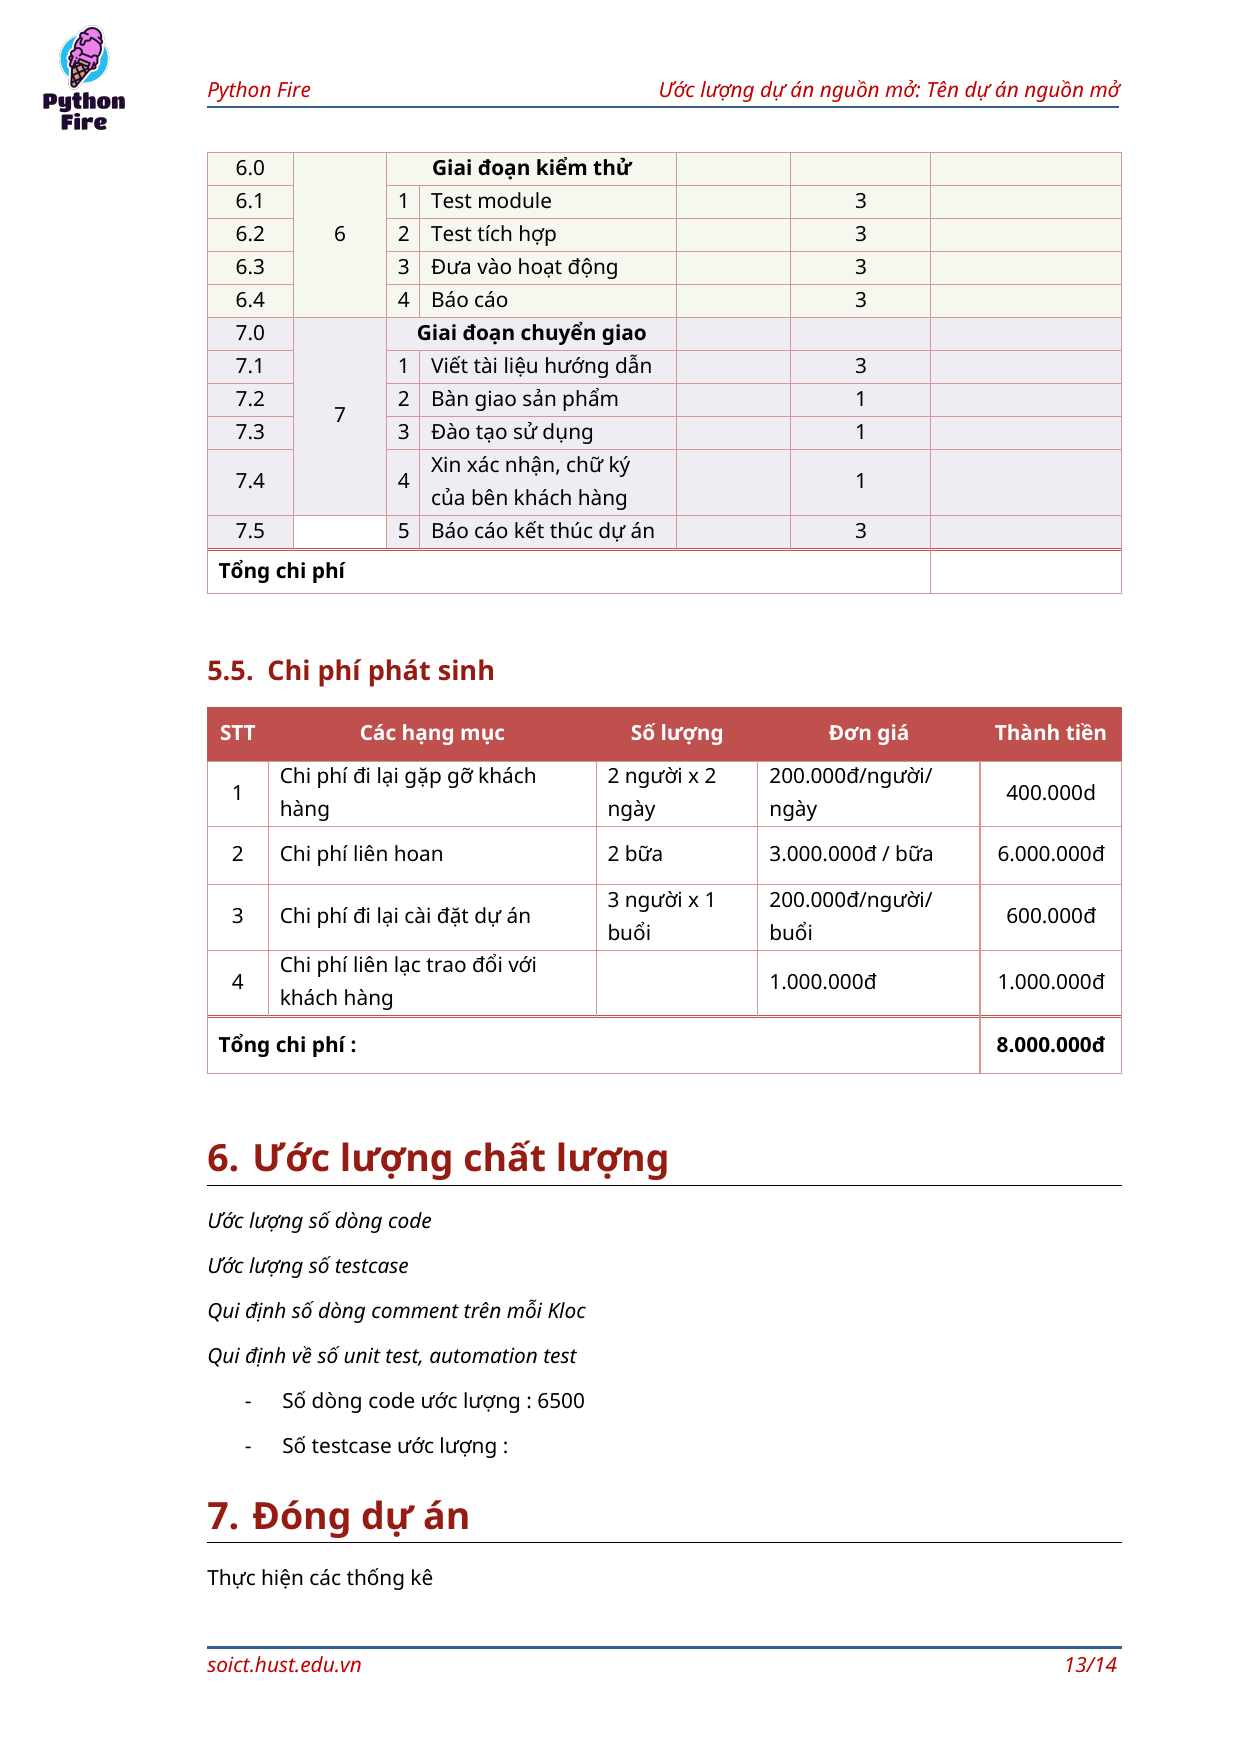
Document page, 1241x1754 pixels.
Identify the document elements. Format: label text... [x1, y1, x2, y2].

table_cell 1 [208, 762, 268, 826]
table_header Các hạng mục [269, 708, 596, 761]
subtitle Ước lượng chất lượng [207, 1132, 1122, 1185]
table_cell [677, 219, 790, 251]
table_cell 6.000.000đ [981, 827, 1121, 884]
table_cell 7.3 [208, 417, 293, 449]
table_cell 2 người x 2 ngày [597, 762, 757, 826]
table_cell Đào tạo sử dụng [420, 417, 676, 449]
table_cell Bàn giao sản phẩm [420, 384, 676, 416]
table_cell [677, 384, 790, 416]
table_cell Giai đoạn chuyển giao [387, 318, 676, 350]
table_cell [931, 450, 1121, 515]
table_cell 8.000.000đ [981, 1018, 1121, 1073]
table_cell 3 người x 1 buổi [597, 885, 757, 949]
table_cell Giai đoạn kiểm thử [387, 153, 676, 185]
table_cell 1 [791, 450, 930, 515]
table_cell 3 [791, 219, 930, 251]
table_cell [677, 252, 790, 284]
table_cell [677, 351, 790, 383]
text Ước lượng số dòng code [207, 1206, 1122, 1234]
table_cell 1 [387, 186, 419, 218]
table_header Đơn giá [758, 708, 979, 761]
table_cell 1 [791, 384, 930, 416]
table_cell 3 [791, 186, 930, 218]
table_cell Test module [420, 186, 676, 218]
table_cell [791, 153, 930, 185]
table_cell 3 [791, 516, 930, 548]
table_cell 1 [387, 351, 419, 383]
table_cell 1.000.000đ [758, 951, 979, 1015]
text Qui định về số unit test, automation test [207, 1341, 1122, 1370]
table_cell [677, 450, 790, 515]
table_cell 3 [387, 252, 419, 284]
table_cell [677, 285, 790, 317]
table_cell [931, 384, 1121, 416]
table_cell 200.000đ/người/buổi [758, 885, 979, 949]
table_cell Viết tài liệu hướng dẫn [420, 351, 676, 383]
table_cell 7.4 [208, 450, 293, 515]
table_cell Báo cáo [420, 285, 676, 317]
table_cell 200.000đ/người/ngày [758, 762, 979, 826]
table_cell [931, 153, 1121, 185]
table_cell [931, 551, 1121, 593]
table_cell 2 [208, 827, 268, 884]
table_cell 3 [791, 351, 930, 383]
table_cell Tổng chi phí [208, 551, 930, 593]
table_header STT [208, 708, 268, 761]
table_cell 7.5 [208, 516, 293, 548]
table_cell 600.000đ [981, 885, 1121, 949]
table_cell 6 [294, 153, 386, 317]
table_cell 5 [387, 516, 419, 548]
table_cell 7.0 [208, 318, 293, 350]
table_cell [677, 516, 790, 548]
table_cell 4 [387, 285, 419, 317]
table_cell 7.1 [208, 351, 293, 383]
table_cell 1 [791, 417, 930, 449]
table_cell 400.000d [981, 762, 1121, 826]
table_cell 3.000.000đ / bữa [758, 827, 979, 884]
table_cell [931, 351, 1121, 383]
table_cell 2 bữa [597, 827, 757, 884]
table_cell Test tích hợp [420, 219, 676, 251]
table_cell [931, 516, 1121, 548]
table_cell [677, 318, 790, 350]
table_cell 1.000.000đ [981, 951, 1121, 1015]
picture [14, 3, 154, 143]
table_cell 6.4 [208, 285, 293, 317]
table_cell [931, 186, 1121, 218]
subtitle Chi phí phát sinh [207, 652, 1122, 689]
table_cell 3 [387, 417, 419, 449]
table_cell [677, 417, 790, 449]
table_cell [931, 318, 1121, 350]
text Qui định số dòng comment trên mỗi Kloc [207, 1296, 1122, 1325]
table_cell 3 [791, 285, 930, 317]
table_cell [931, 219, 1121, 251]
subtitle Đóng dự án [207, 1489, 1122, 1542]
table_cell Chi phí đi lại gặp gỡ khách hàng [269, 762, 596, 826]
table_cell [931, 252, 1121, 284]
table_cell [677, 153, 790, 185]
table_cell 6.2 [208, 219, 293, 251]
table_cell 6.3 [208, 252, 293, 284]
table_cell 4 [208, 951, 268, 1015]
table_cell 6.1 [208, 186, 293, 218]
table_header Thành tiền [981, 708, 1121, 761]
table_cell 2 [387, 384, 419, 416]
table_cell [597, 951, 757, 1015]
table_cell [931, 285, 1121, 317]
table_cell 3 [208, 885, 268, 949]
table_cell Chi phí đi lại cài đặt dự án [269, 885, 596, 949]
list Số testcase ước lượng : [244, 1432, 1122, 1460]
list Số dòng code ước lượng : 6500 [244, 1386, 1122, 1415]
table_cell Tổng chi phí : [208, 1018, 979, 1073]
text Thực hiện các thống kê [207, 1563, 1122, 1592]
text Ước lượng số testcase [207, 1251, 1122, 1279]
table_cell 3 [791, 252, 930, 284]
table_cell Xin xác nhận, chữ ký của bên khách hàng [420, 450, 676, 515]
table_cell 4 [387, 450, 419, 515]
table_cell Báo cáo kết thúc dự án [420, 516, 676, 548]
table_cell 2 [387, 219, 419, 251]
table_cell [931, 417, 1121, 449]
table_cell Chi phí liên lạc trao đổi với khách hàng [269, 951, 596, 1015]
table_cell 7.2 [208, 384, 293, 416]
table_cell [677, 186, 790, 218]
table_cell [791, 318, 930, 350]
table_cell Chi phí liên hoan [269, 827, 596, 884]
table_cell Đưa vào hoạt động [420, 252, 676, 284]
table_cell 7 [294, 318, 386, 515]
table_cell 6.0 [208, 153, 293, 185]
table_header Số lượng [597, 708, 757, 761]
